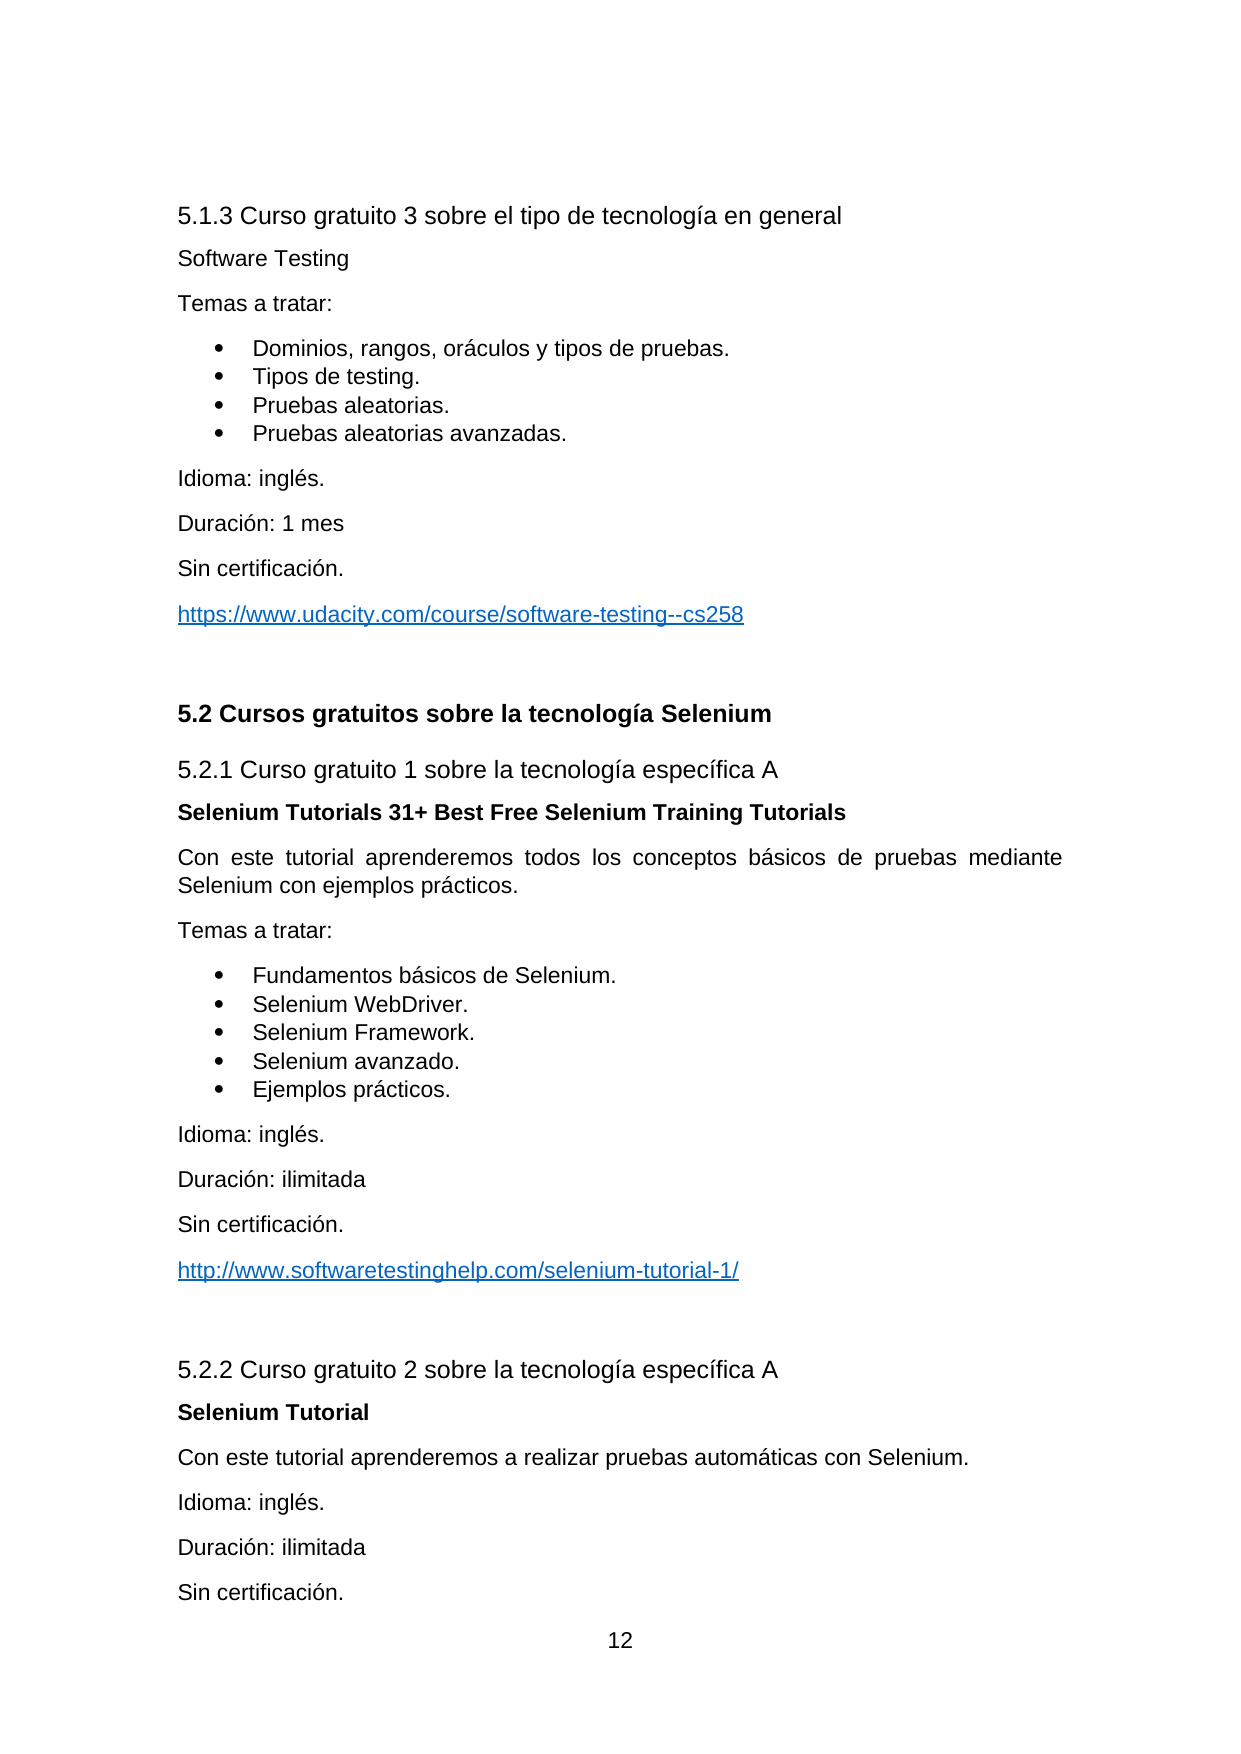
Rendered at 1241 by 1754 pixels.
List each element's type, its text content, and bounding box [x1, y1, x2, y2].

text Idioma: inglés. [177, 1489, 1063, 1515]
text Sin certificación. [177, 1579, 1063, 1605]
text Duración: ilimitada [177, 1534, 1063, 1560]
text http://www.softwaretestinghelp.com/selenium-tutorial-1/ [177, 1257, 1063, 1283]
list Dominios, rangos, oráculos y tipos de pruebas. [215, 335, 1063, 361]
text Selenium Tutorial [177, 1399, 1063, 1425]
text Idioma: inglés. [177, 1121, 1063, 1148]
list Ejemplos prácticos. [215, 1076, 1063, 1102]
text https://www.udacity.com/course/software-testing--cs258 [177, 601, 1063, 627]
text Sin certificación. [177, 555, 1063, 582]
list Selenium Framework. [215, 1019, 1063, 1046]
text Con este tutorial aprenderemos a realizar pruebas automáticas con Selenium. [177, 1444, 1063, 1470]
subtitle 5.2.1 Curso gratuito 1 sobre la tecnología específica A [177, 755, 1063, 784]
list Pruebas aleatorias. [215, 392, 1063, 418]
text Duración: 1 mes [177, 510, 1063, 537]
text Sin certificación. [177, 1211, 1063, 1238]
subtitle 5.2 Cursos gratuitos sobre la tecnología Selenium [177, 699, 1063, 728]
text Temas a tratar: [177, 290, 1063, 316]
text Selenium Tutorials 31+ Best Free Selenium Training Tutorials [177, 799, 1063, 825]
list Selenium WebDriver. [215, 991, 1063, 1017]
list Tipos de testing. [215, 363, 1063, 389]
subtitle 5.2.2 Curso gratuito 2 sobre la tecnología específica A [177, 1355, 1063, 1384]
text Temas a tratar: [177, 917, 1063, 944]
text Software Testing [177, 244, 1063, 271]
subtitle 5.1.3 Curso gratuito 3 sobre el tipo de tecnología en general [177, 201, 1063, 230]
list Fundamentos básicos de Selenium. [215, 962, 1063, 989]
text Duración: ilimitada [177, 1166, 1063, 1193]
list Selenium avanzado. [215, 1048, 1063, 1074]
list Pruebas aleatorias avanzadas. [215, 420, 1063, 446]
text Con este tutorial aprenderemos todos los conceptos básicos de pruebas mediante Selenium con ejemplos prácticos. [177, 844, 1063, 898]
text Idioma: inglés. [177, 465, 1063, 492]
